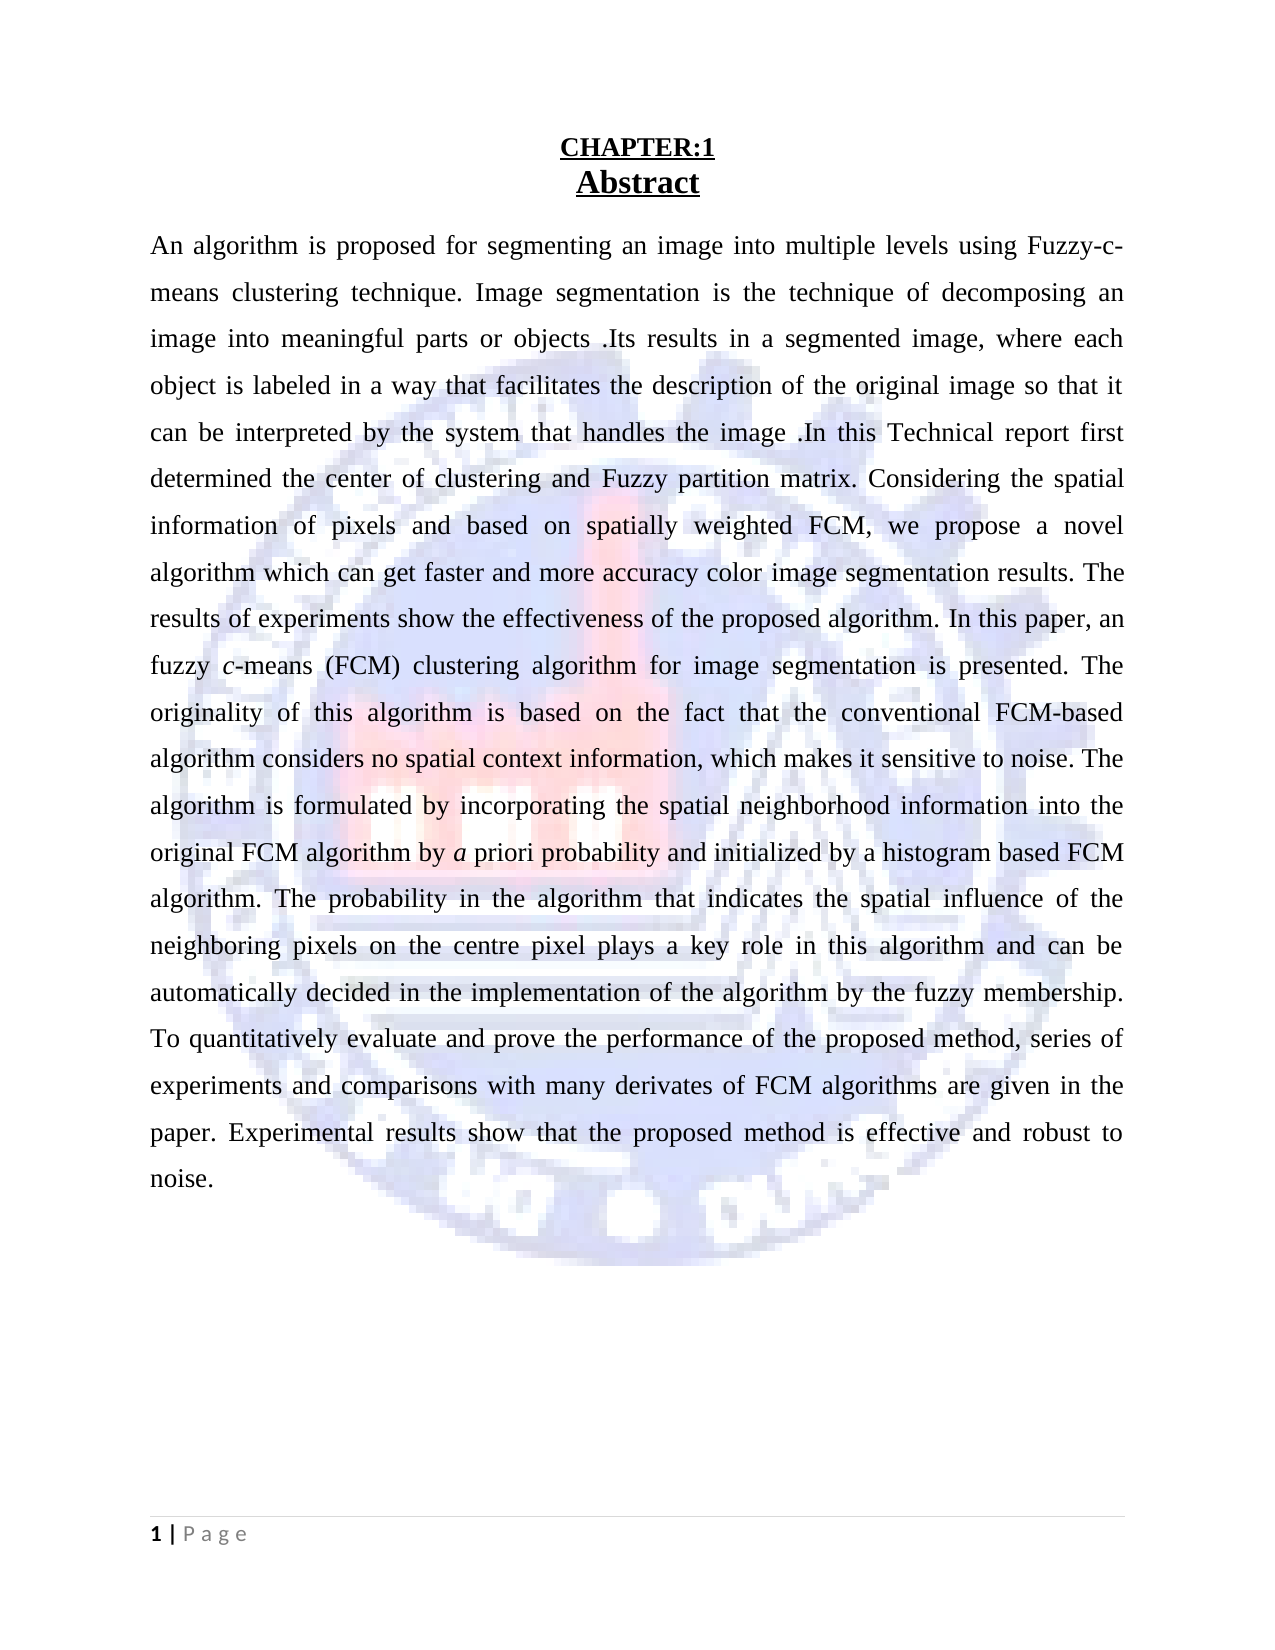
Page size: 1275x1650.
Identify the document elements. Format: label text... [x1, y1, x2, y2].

text Abstract [150, 162, 1125, 201]
text An algorithm is proposed for segmenting an image into multiple levels using Fuzzy-c-means clustering technique. Image segmentation is the technique of decomposing an image into meaningful parts or objects .Its results in a segmented image, where each object is labeled in a way that facilitates the description of the original image so that it can be interpreted by the system that handles the image .In this Technical report first determined the center of clustering and Fuzzy partition matrix. Considering the spatial information of pixels and based on spatially weighted FCM, we propose a novel algorithm which can get faster and more accuracy color image segmentation results. The results of experiments show the effectiveness of the proposed algorithm. In this paper, an fuzzy c-means (FCM) clustering algorithm for image segmentation is presented. The originality of this algorithm is based on the fact that the conventional FCM-based algorithm considers no spatial context information, which makes it sensitive to noise. The algorithm is formulated by incorporating the spatial neighborhood information into the original FCM algorithm by a priori probability and initialized by a histogram based FCM algorithm. The probability in the algorithm that indicates the spatial influence of the neighboring pixels on the centre pixel plays a key role in this algorithm and can be automatically decided in the implementation of the algorithm by the fuzzy membership. To quantitatively evaluate and prove the performance of the proposed method, series of experiments and comparisons with many derivates of FCM algorithms are given in the paper. Experimental results show that the proposed method is effective and robust to noise. [150, 229, 1125, 1194]
text CHAPTER:1 [150, 131, 1125, 162]
